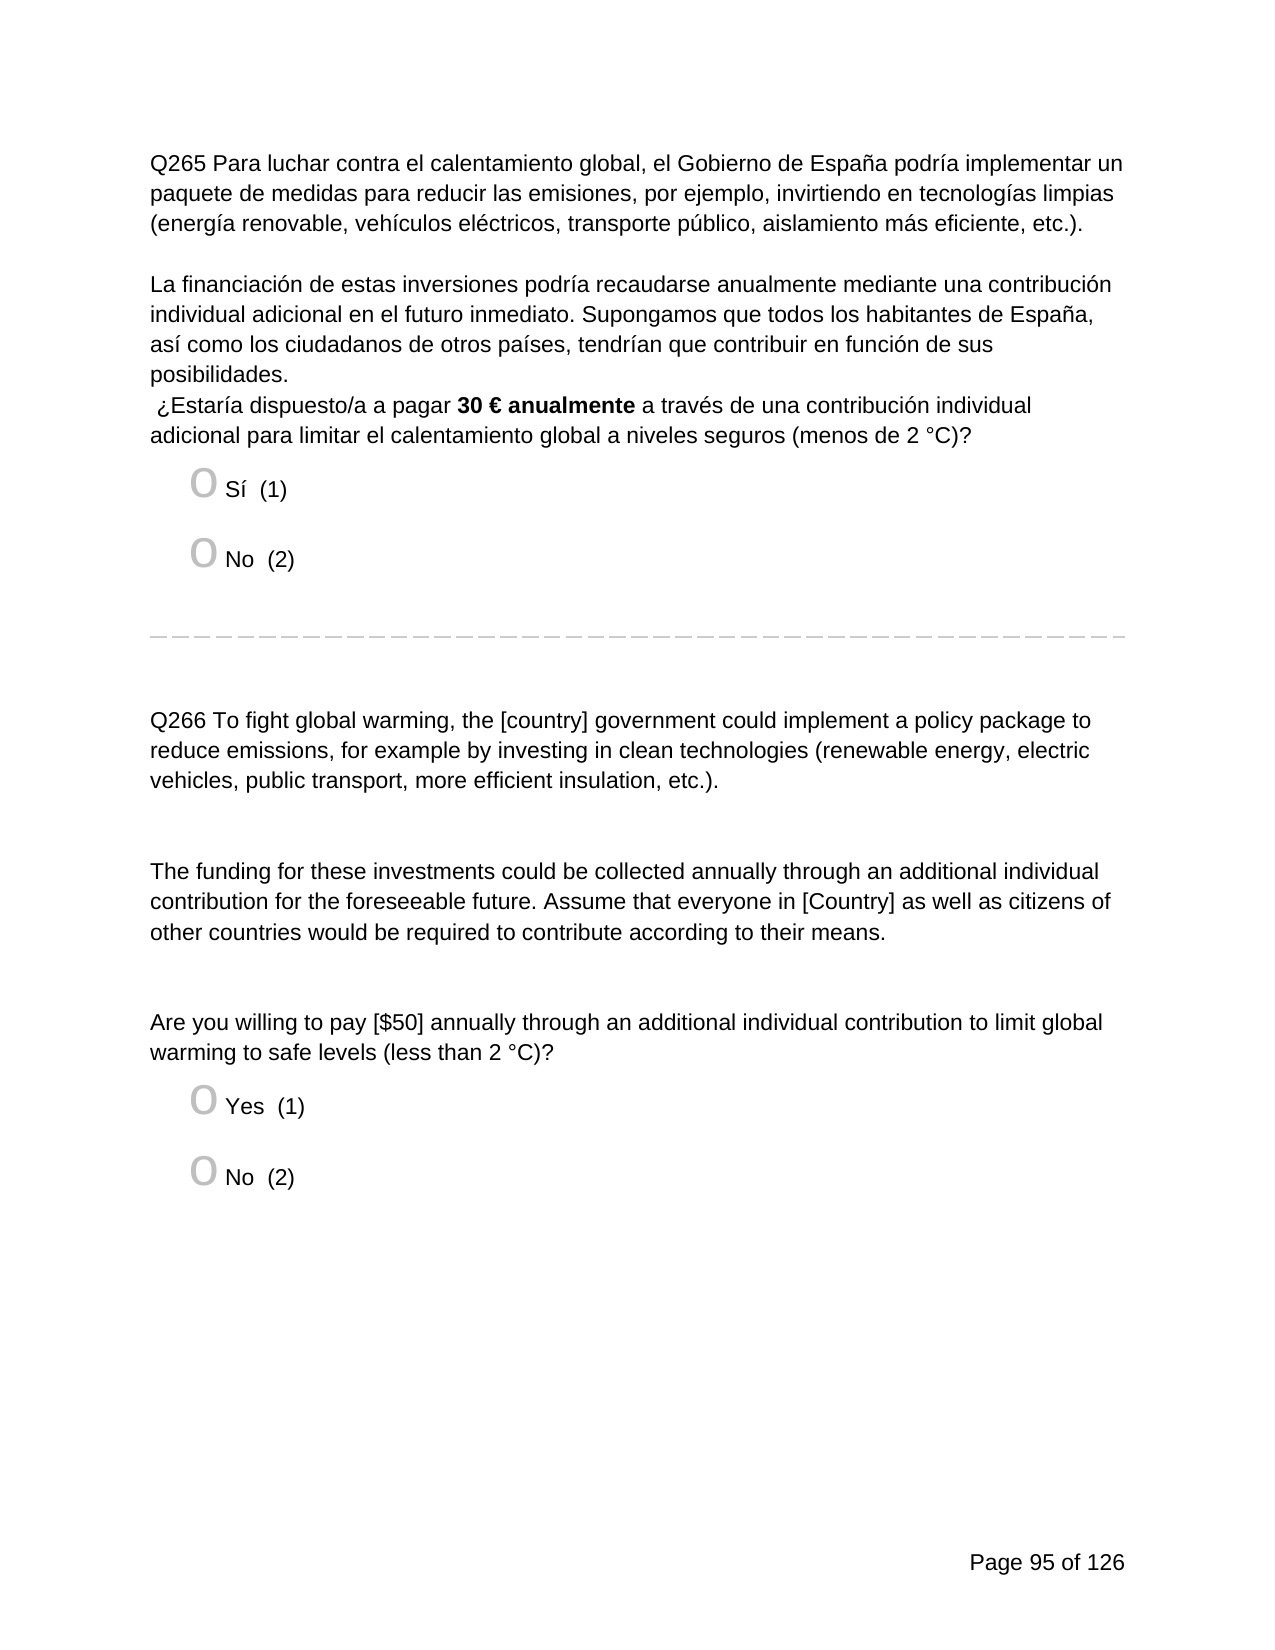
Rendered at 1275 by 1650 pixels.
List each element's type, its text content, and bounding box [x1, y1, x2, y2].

text Q266 To fight global warming, the [country] government could implement a policy package to reduce emissions, for example by investing in clean technologies (renewable energy, electric vehicles, public transport, more efficient insulation, etc.). The funding for these investments could be collected annually through an additional individual contribution for the foreseeable future. Assume that everyone in [Country] as well as citizens of other countries would be required to contribute according to their means. Are you willing to pay [$50] annually through an additional individual contribution to limit global warming to safe levels (less than 2 °C)? [150, 707, 1125, 1066]
list No (2) [187, 523, 1125, 584]
list Sí (1) [187, 452, 1125, 513]
list Yes (1) [187, 1069, 1125, 1131]
text Q265 Para luchar contra el calentamiento global, el Gobierno de España podría implementar un paquete de medidas para reducir las emisiones, por ejemplo, invirtiendo en tecnologías limpias (energía renovable, vehículos eléctricos, transporte público, aislamiento más eficiente, etc.). La financiación de estas inversiones podría recaudarse anualmente mediante una contribución individual adicional en el futuro inmediato. Supongamos que todos los habitantes de España, así como los ciudadanos de otros países, tendrían que contribuir en función de sus posibilidades. ¿Estaría dispuesto/a a pagar 30 € anualmente a través de una contribución individual adicional para limitar el calentamiento global a niveles seguros (menos de 2 °C)? [150, 150, 1125, 448]
list No (2) [187, 1140, 1125, 1201]
